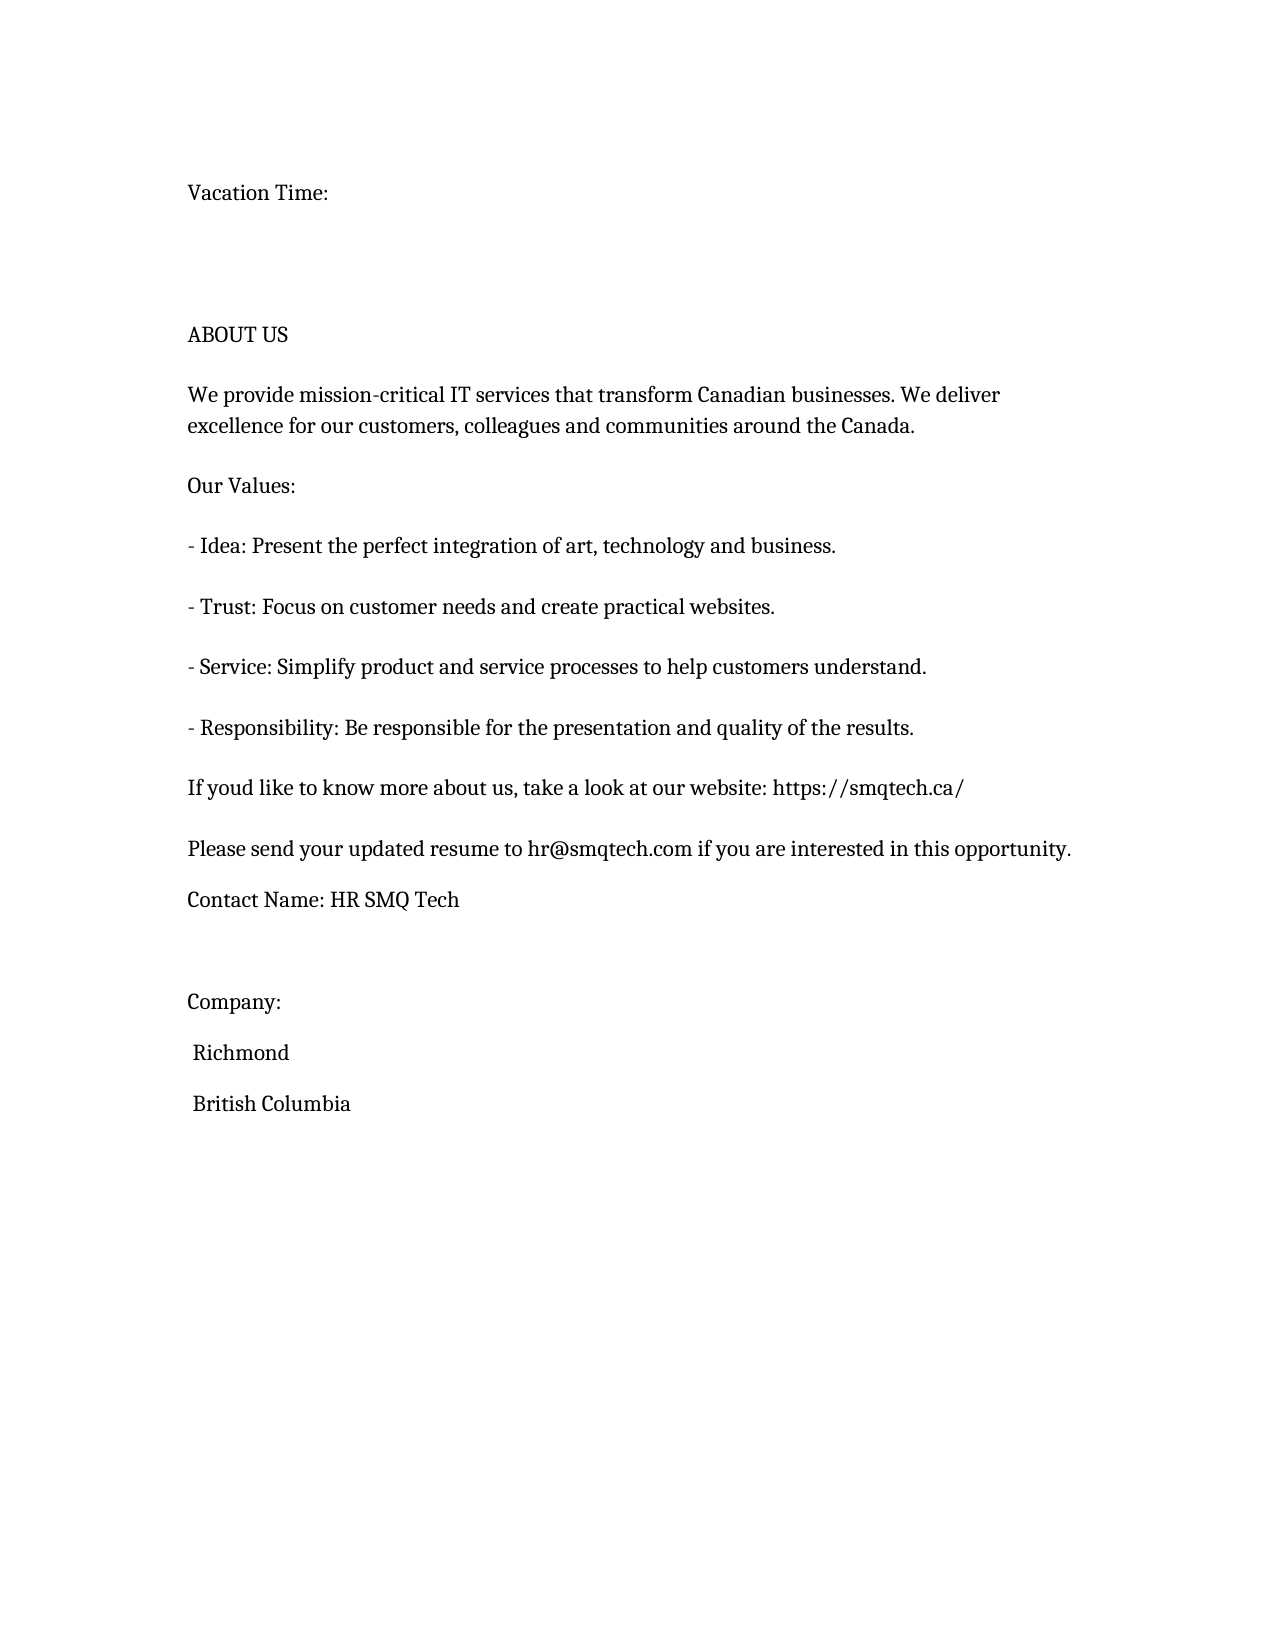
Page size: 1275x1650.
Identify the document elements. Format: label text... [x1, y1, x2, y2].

text Company: [187, 988, 1087, 1015]
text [187, 150, 1087, 297]
text Contact Name: HR SMQ Tech [187, 886, 1087, 913]
text ABOUT US We provide mission-critical IT services that transform Canadian businesses. We deliver excellence for our customers, colleagues and communities around the Canada. Our Values: - Idea: Present the perfect integration of art, technology and business. - Trust: Focus on customer needs and create practical websites. - Service: Simplify product and service processes to help customers understand. - Responsibility: Be responsible for the presentation and quality of the results. If youd like to know more about us, take a look at our website: https://smqtech.ca/ Please send your updated resume to hr@smqtech.com if you are interested in this opportunity. [187, 322, 1087, 862]
text Richmond [187, 1039, 1087, 1066]
text British Columbia [187, 1091, 1087, 1117]
